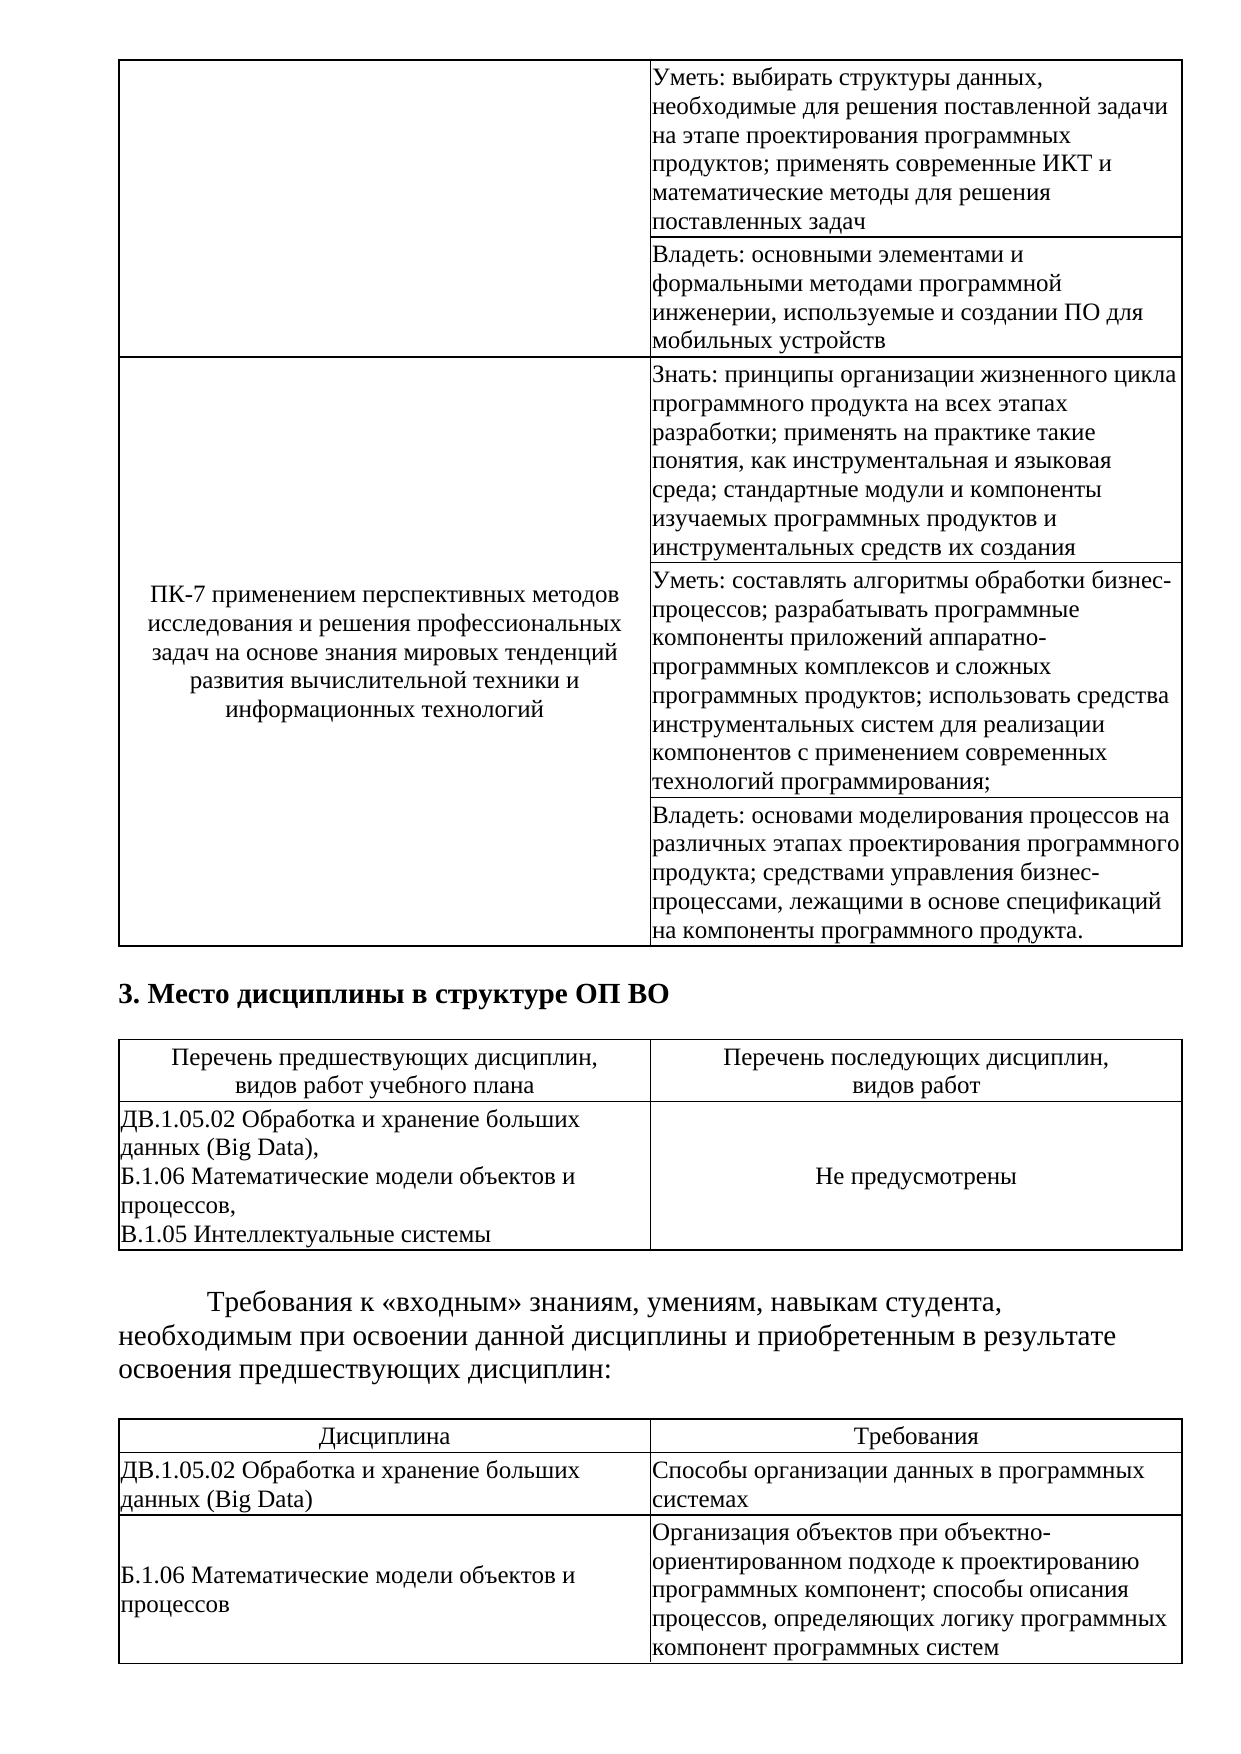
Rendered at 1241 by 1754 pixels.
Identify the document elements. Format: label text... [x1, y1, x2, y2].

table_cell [120, 61, 650, 356]
text 3. Место дисциплины в структуре ОП ВО [118, 976, 1181, 1009]
table_header Дисциплина [120, 1420, 650, 1452]
table_cell Не предусмотрены [651, 1102, 1181, 1249]
table_cell Способы организации данных в программных системах [651, 1453, 1181, 1514]
text Требования к «входным» знаниям, умениям, навыкам студента, необходимым при освоении данной дисциплины и приобретенным в результате освоения предшествующих дисциплин: [118, 1284, 1181, 1385]
table_cell ДВ.1.05.02 Обработка и хранение больших данных (Big Data), Б.1.06 Математические модели объектов и процессов, В.1.05 Интеллектуальные системы [120, 1102, 650, 1249]
table_cell Владеть: основами моделирования процессов на различных этапах проектирования программного продукта; средствами управления бизнес-процессами, лежащими в основе спецификаций на компоненты программного продукта. [651, 798, 1181, 945]
table_cell Б.1.06 Математические модели объектов и процессов [120, 1516, 650, 1662]
table_cell Организация объектов при объектно-ориентированном подходе к проектированию программных компонент; способы описания процессов, определяющих логику программных компонент программных систем [651, 1516, 1181, 1662]
table_cell Уметь: выбирать структуры данных, необходимые для решения поставленной задачи на этапе проектирования программных продуктов; применять современные ИКТ и математические методы для решения поставленных задач [651, 61, 1181, 236]
table_cell Владеть: основными элементами и формальными методами программной инженерии, используемые и создании ПО для мобильных устройств [651, 238, 1181, 356]
table_cell Уметь: составлять алгоритмы обработки бизнес-процессов; разрабатывать программные компоненты приложений аппаратно-программных комплексов и сложных программных продуктов; использовать средства инструментальных систем для реализации компонентов с применением современных технологий программирования; [651, 563, 1181, 797]
table_header Перечень последующих дисциплин, видов работ [651, 1040, 1181, 1101]
table_cell ДВ.1.05.02 Обработка и хранение больших данных (Big Data) [120, 1453, 650, 1514]
table_header Требования [651, 1420, 1181, 1452]
table_cell ПК-7 применением перспективных методов исследования и решения профессиональных задач на основе знания мировых тенденций развития вычислительной техники и информационных технологий [120, 358, 650, 945]
table_cell Знать: принципы организации жизненного цикла программного продукта на всех этапах разработки; применять на практике такие понятия, как инструментальная и языковая среда; стандартные модули и компоненты изучаемых программных продуктов и инструментальных средств их создания [651, 358, 1181, 562]
table_header Перечень предшествующих дисциплин, видов работ учебного плана [120, 1040, 650, 1101]
